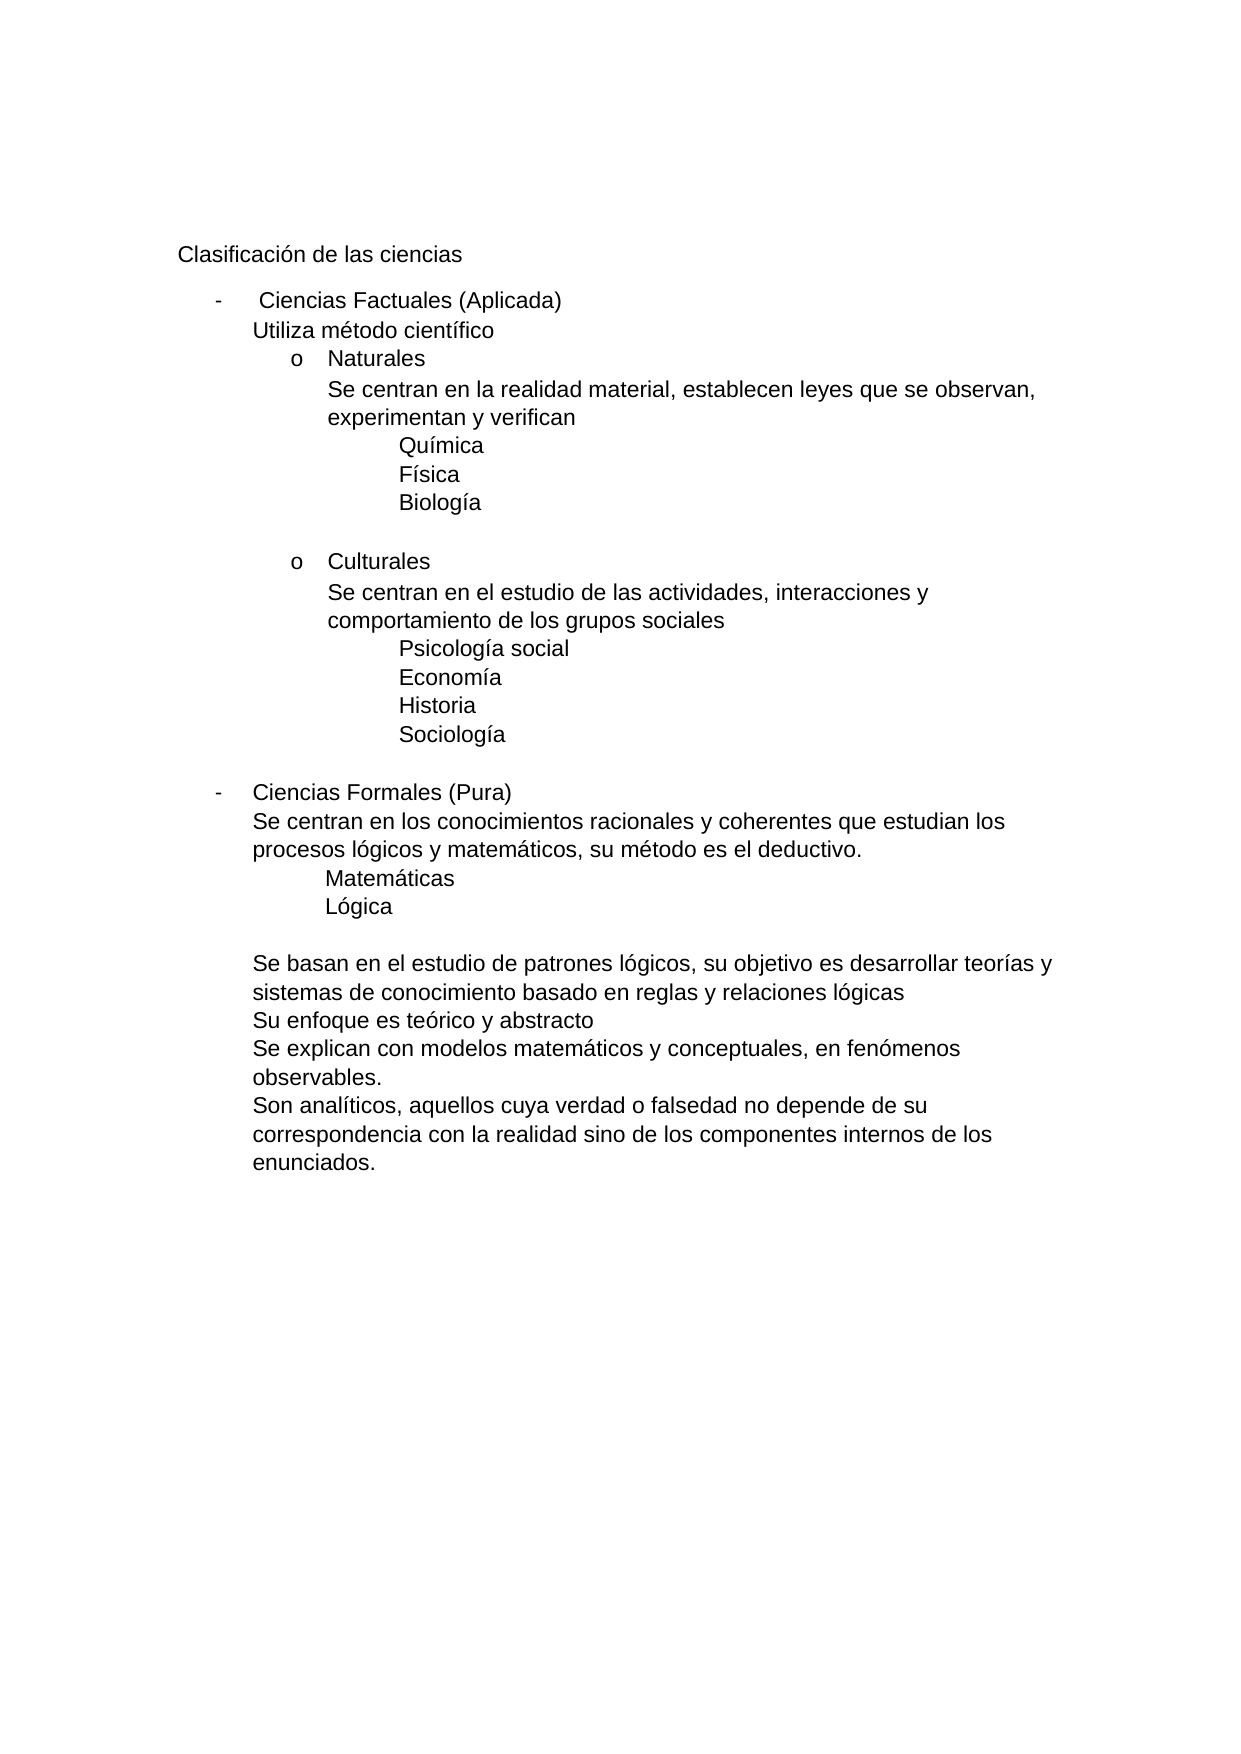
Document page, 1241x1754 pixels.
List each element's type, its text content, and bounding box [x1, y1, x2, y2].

list Se centran en el estudio de las actividades, interacciones y comportamiento de los grupos sociales [327, 578, 1063, 633]
list Lógica [325, 893, 1063, 919]
list Son analíticos, aquellos cuya verdad o falsedad no depende de su correspondencia con la realidad sino de los componentes internos de los enunciados. [252, 1092, 1063, 1175]
list Culturales [290, 548, 1063, 576]
list Se basan en el estudio de patrones lógicos, su objetivo es desarrollar teorías y sistemas de conocimiento basado en reglas y relaciones lógicas [252, 950, 1063, 1005]
list Ciencias Formales (Pura) [215, 778, 1063, 806]
list Historia [398, 692, 1063, 719]
list Su enfoque es teórico y abstracto [252, 1007, 1063, 1033]
list Se centran en la realidad material, establecen leyes que se observan, experimentan y verifican [327, 376, 1063, 430]
list Economía [398, 664, 1063, 690]
list Ciencias Factuales (Aplicada) [215, 286, 1063, 314]
list Sociología [398, 721, 1063, 747]
list Psicología social [398, 635, 1063, 662]
text Clasificación de las ciencias [177, 241, 1063, 268]
list Se centran en los conocimientos racionales y coherentes que estudian los procesos lógicos y matemáticos, su método es el deductivo. [252, 808, 1063, 863]
list Naturales [290, 345, 1063, 373]
list Biología [398, 489, 1063, 516]
list Física [398, 461, 1063, 487]
list Química [398, 432, 1063, 459]
list Se explican con modelos matemáticos y conceptuales, en fenómenos observables. [252, 1035, 1063, 1090]
list Matemáticas [325, 865, 1063, 891]
list Utiliza método científico [252, 317, 1063, 343]
